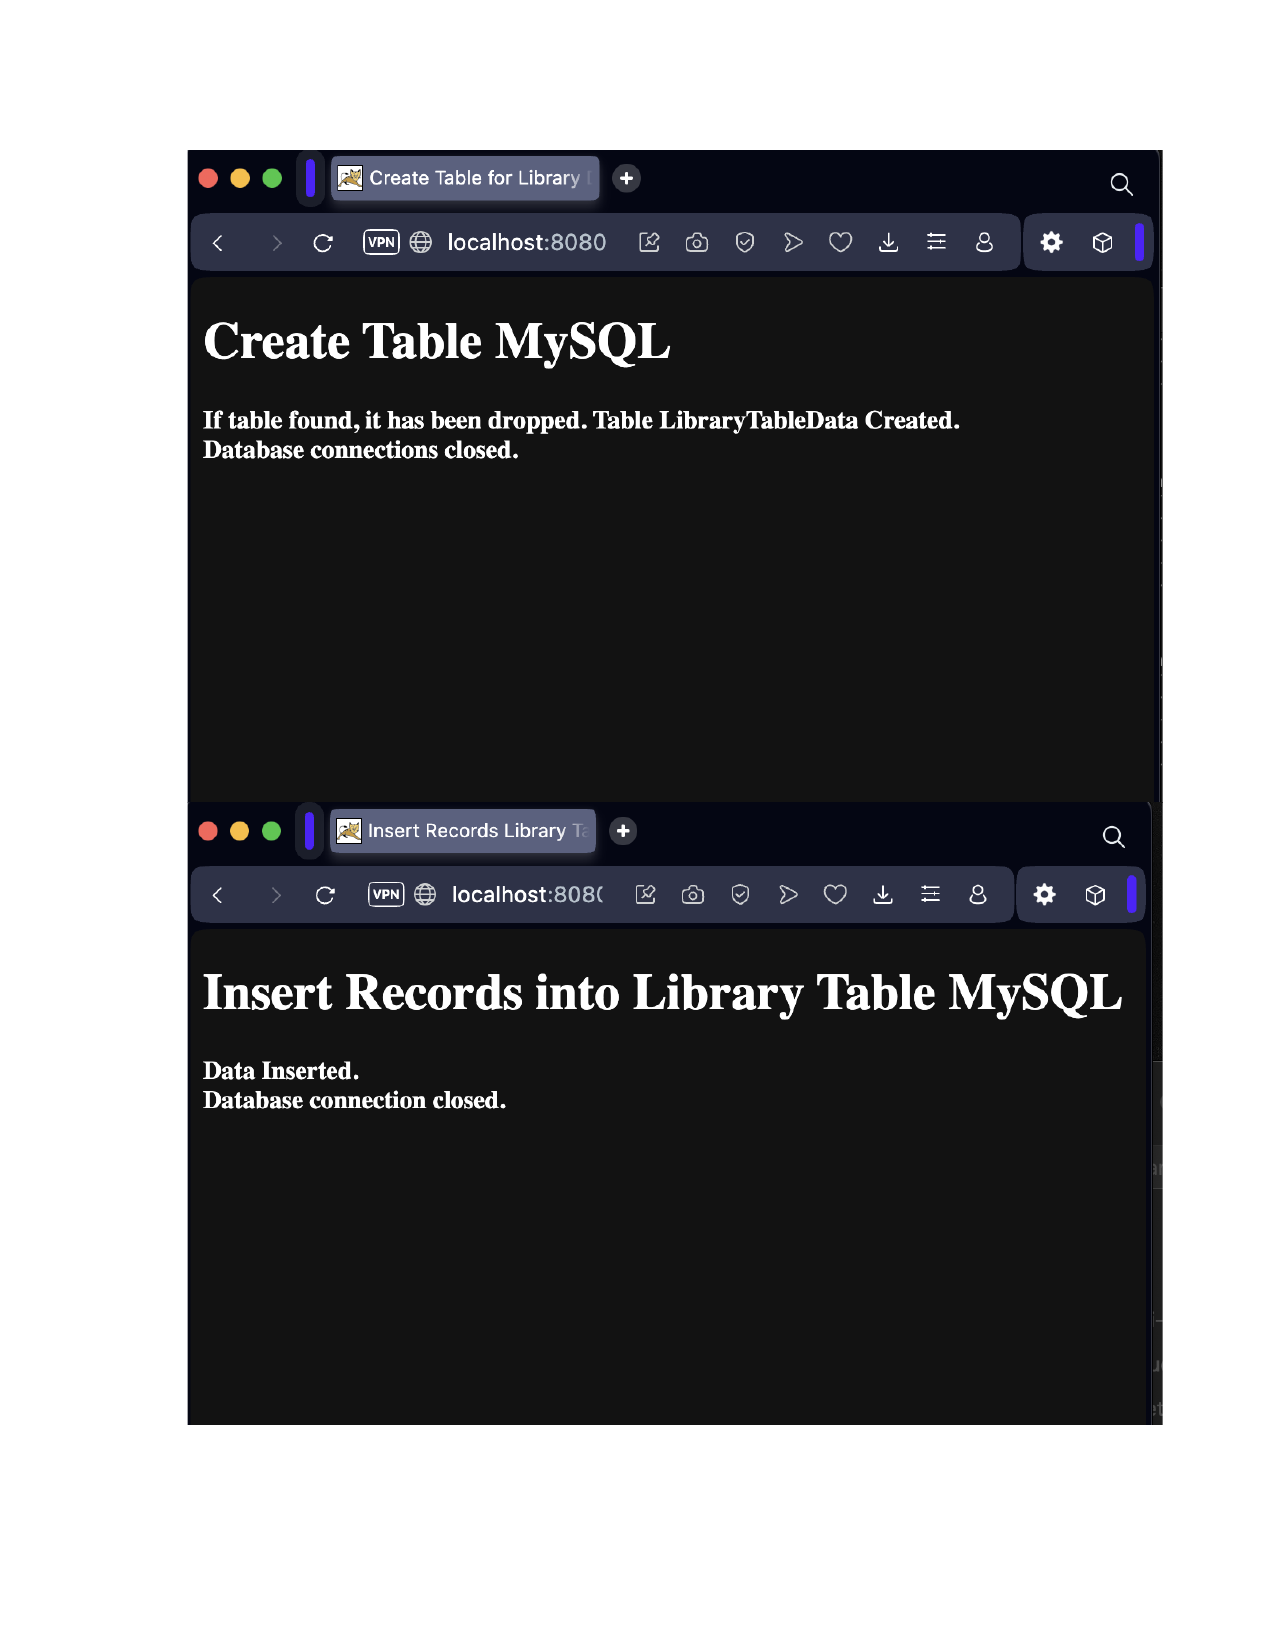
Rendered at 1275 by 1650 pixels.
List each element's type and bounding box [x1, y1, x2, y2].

picture [187, 150, 1163, 1425]
